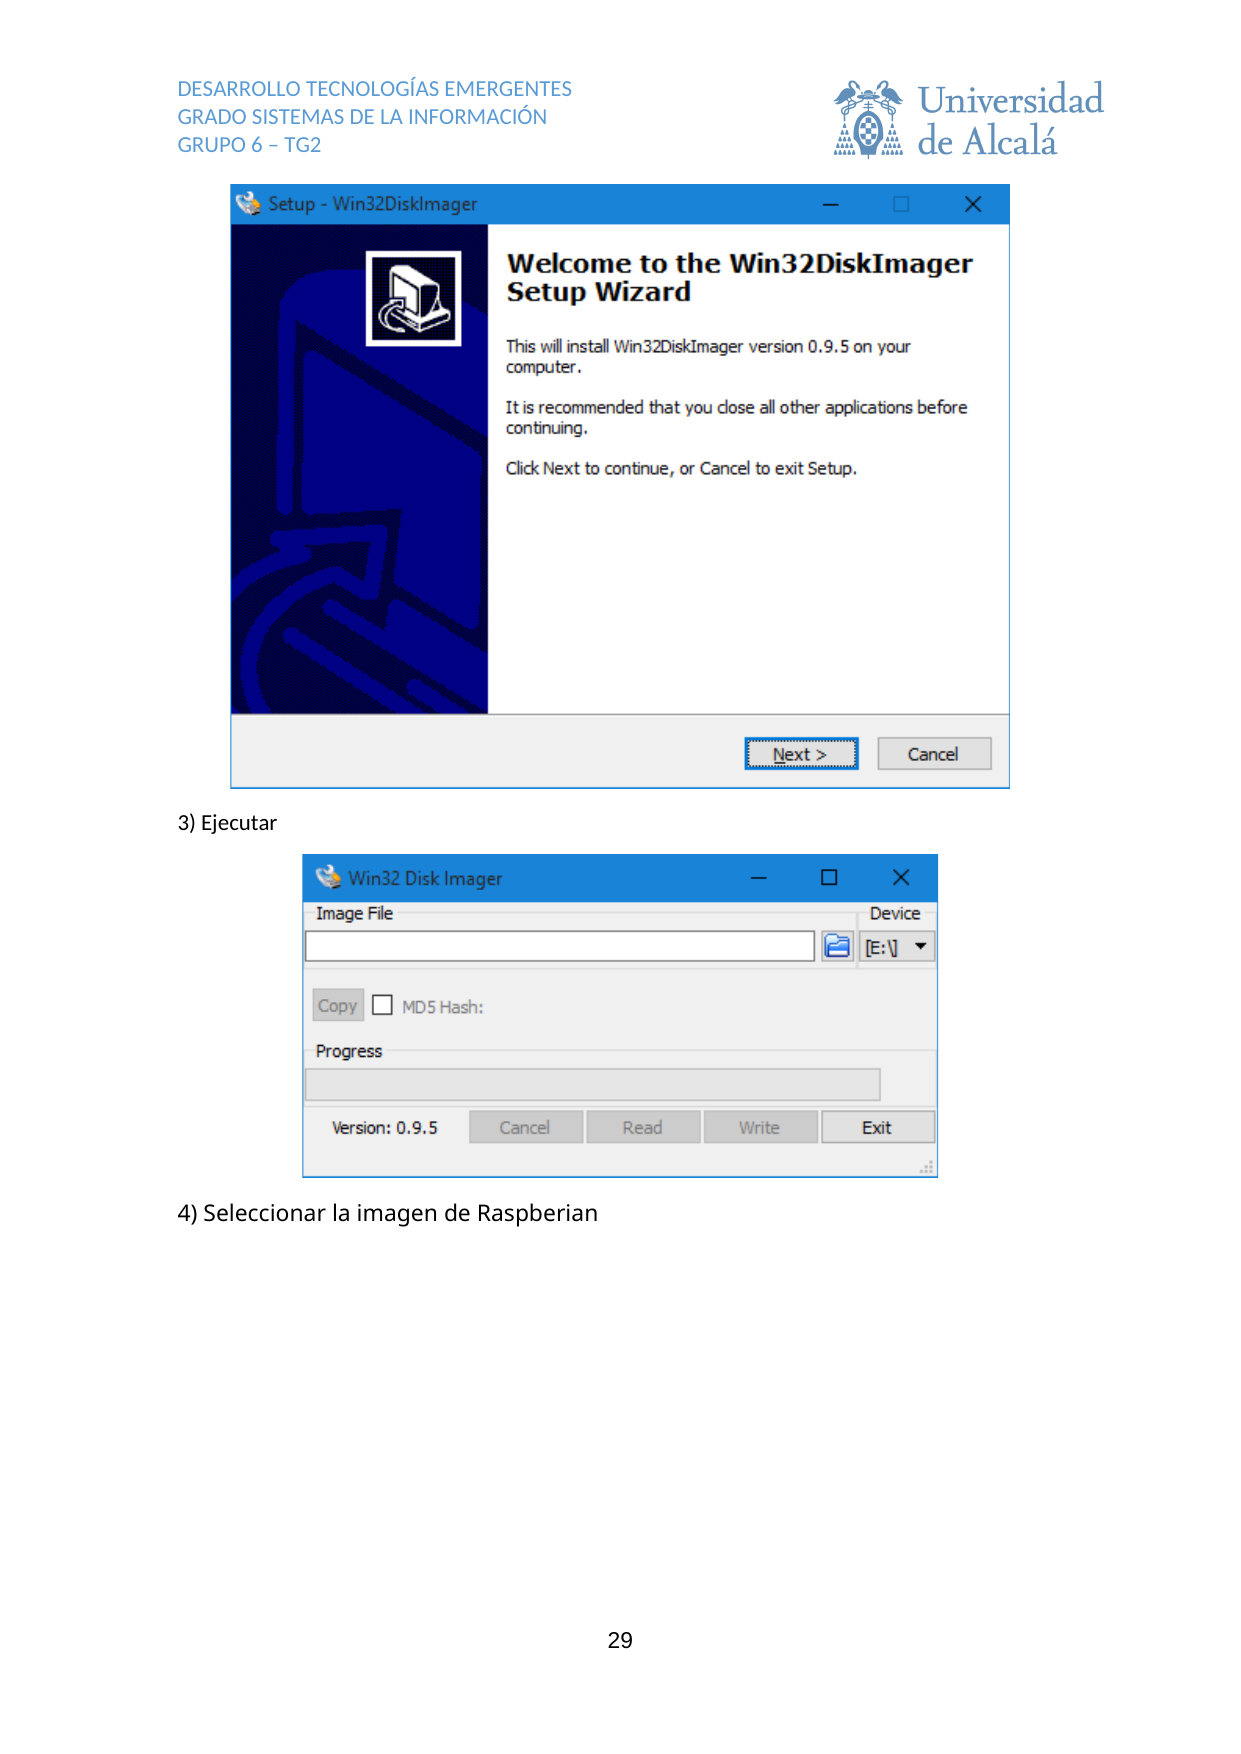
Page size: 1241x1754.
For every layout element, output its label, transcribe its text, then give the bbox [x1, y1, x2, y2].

text 4) Seleccionar la imagen de Raspberian [177, 1197, 1063, 1228]
text 3) Ejecutar [177, 808, 1063, 836]
picture [302, 854, 939, 1178]
picture [230, 184, 1010, 789]
